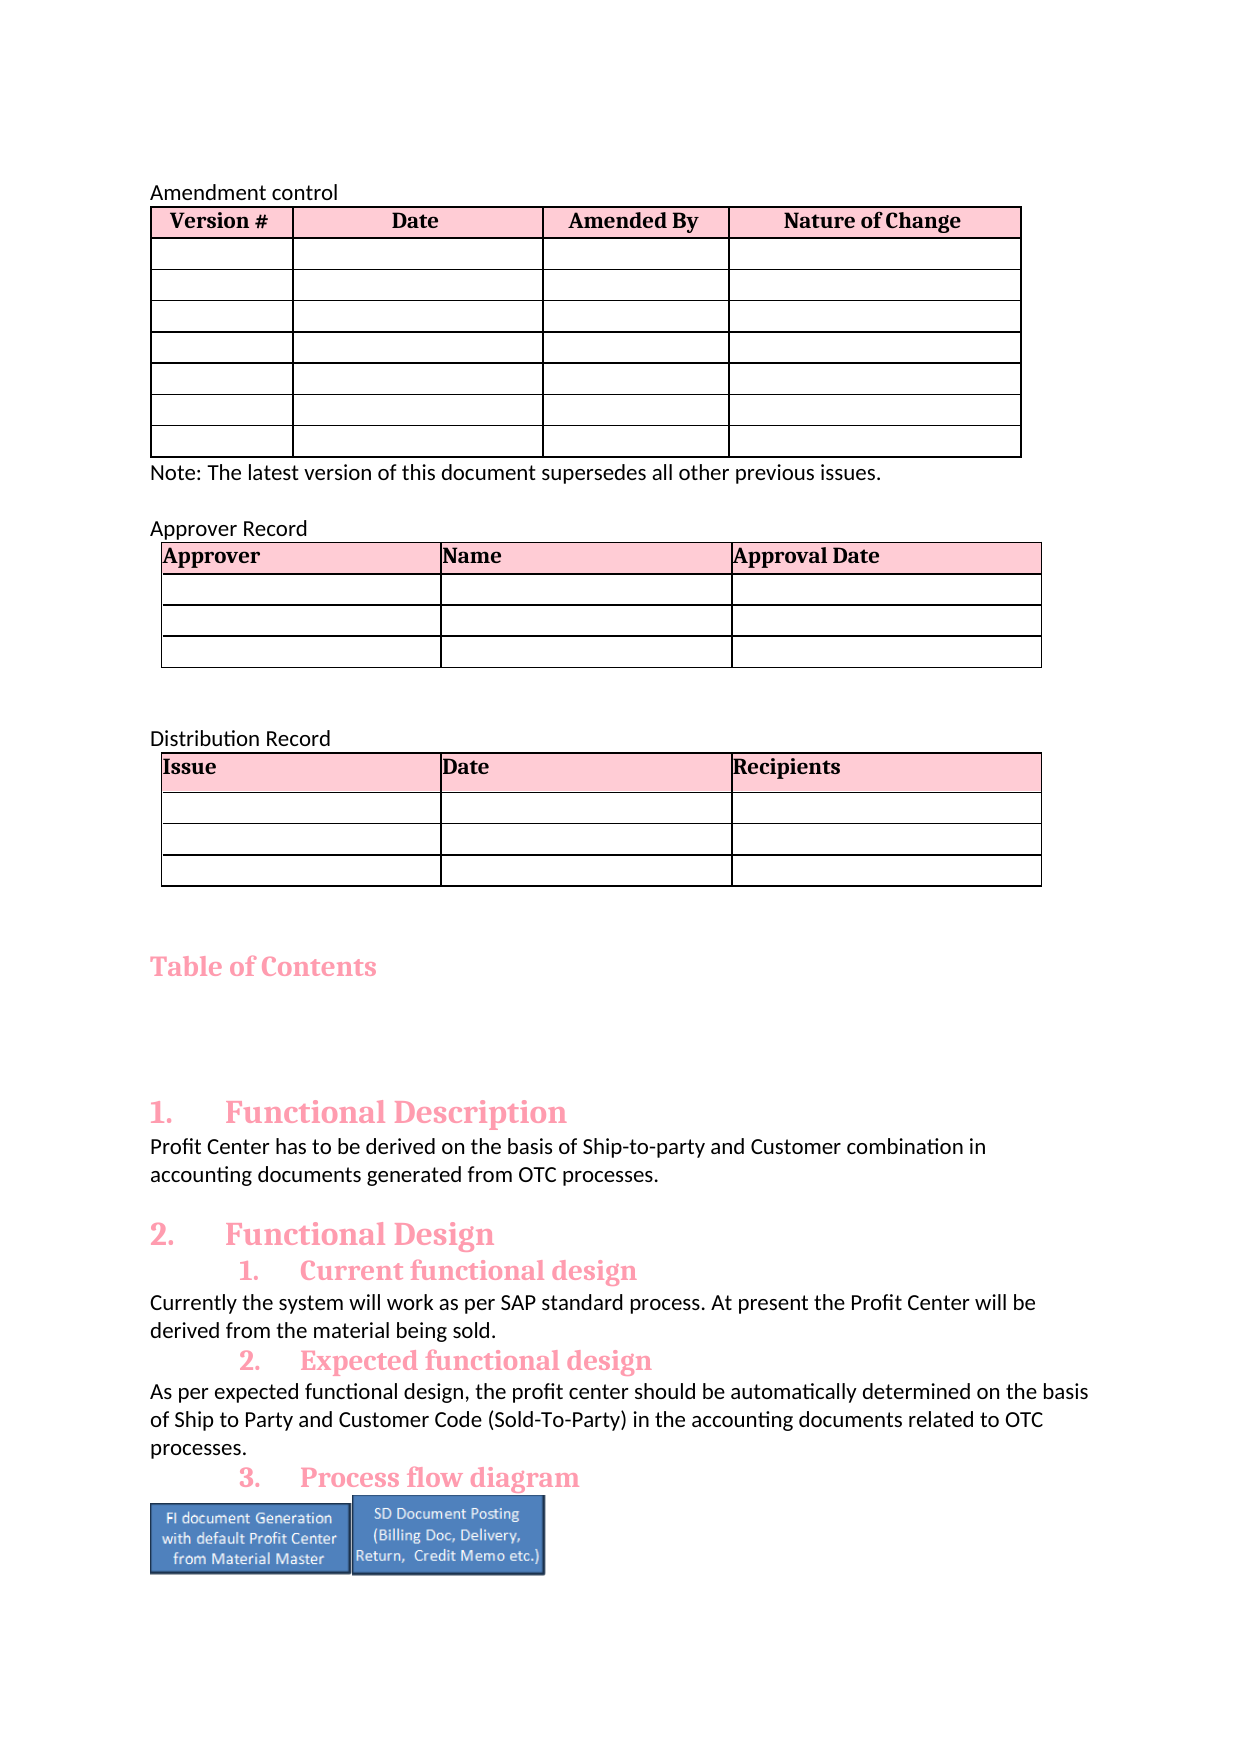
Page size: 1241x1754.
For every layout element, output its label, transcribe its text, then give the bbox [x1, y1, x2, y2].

table_cell [294, 301, 542, 331]
table_header Nature of Change [730, 208, 1020, 237]
table_cell [294, 426, 542, 456]
table_cell [294, 395, 542, 425]
table_header Approval Date [733, 543, 1041, 573]
table_cell [152, 426, 292, 456]
list Current functional design [239, 1254, 1090, 1288]
table_cell [730, 395, 1020, 425]
table_cell [162, 855, 440, 885]
table_header Recipients [733, 754, 1041, 791]
table_cell [733, 856, 1041, 885]
table_cell [294, 270, 542, 300]
picture [150, 1495, 548, 1577]
table_cell [152, 239, 292, 268]
table_header Name [442, 543, 731, 573]
table_cell [442, 606, 731, 635]
table_cell [544, 364, 728, 393]
table_cell [162, 574, 440, 604]
table_cell [152, 364, 292, 393]
table_cell [442, 824, 731, 854]
list Process flow diagram [239, 1461, 1090, 1495]
table_cell [730, 239, 1020, 268]
table_cell [152, 270, 292, 300]
text As per expected functional design, the profit center should be automatically determined on the basis of Ship to Party and Customer Code (Sold-To-Party) in the accounting documents related to OTC processes. [150, 1377, 1090, 1461]
text Amendment control [150, 178, 1090, 206]
table_cell [544, 301, 728, 331]
table_cell [730, 333, 1020, 362]
table_cell [730, 270, 1020, 300]
list Functional Description [150, 1093, 1090, 1132]
table_cell [152, 395, 292, 425]
text Profit Center has to be derived on the basis of Ship-to-party and Customer combination in accounting documents generated from OTC processes. [150, 1132, 1090, 1188]
table_header Amended By [544, 208, 728, 237]
text Distribution Record [150, 724, 1090, 752]
table_header Version # [152, 208, 292, 237]
table_cell [730, 426, 1020, 456]
table_cell [544, 270, 728, 300]
text Note: The latest version of this document supersedes all other previous issues. [150, 458, 1090, 486]
text Approver Record [150, 514, 1090, 542]
table_header Issue [162, 754, 440, 791]
table_cell [544, 239, 728, 268]
table_cell [162, 636, 440, 667]
table_cell [730, 301, 1020, 331]
table_header Date [294, 208, 542, 237]
table_cell [442, 856, 731, 885]
table_cell [544, 426, 728, 456]
list Functional Design [150, 1216, 1090, 1254]
text Currently the system will work as per SAP standard process. At present the Profit Center will be derived from the material being sold. [150, 1288, 1090, 1344]
table_cell [730, 364, 1020, 393]
text ​​Table of Contents [150, 950, 1090, 984]
table_cell [544, 333, 728, 362]
table_cell [733, 824, 1041, 854]
list Expected functional design [239, 1344, 1090, 1377]
table_cell [152, 333, 292, 362]
table_cell [294, 333, 542, 362]
table_cell [733, 575, 1041, 604]
table_cell [294, 364, 542, 393]
table_cell [442, 793, 731, 823]
table_cell [733, 606, 1041, 635]
table_header Approver [162, 543, 440, 573]
table_header Date [442, 754, 731, 791]
table_cell [162, 605, 440, 635]
table_cell [544, 395, 728, 425]
table_cell [733, 793, 1041, 823]
table_cell [733, 637, 1041, 667]
table_cell [152, 301, 292, 331]
table_cell [162, 824, 440, 854]
table_cell [294, 239, 542, 268]
table_cell [162, 793, 440, 823]
table_cell [442, 575, 731, 604]
table_cell [442, 637, 731, 667]
